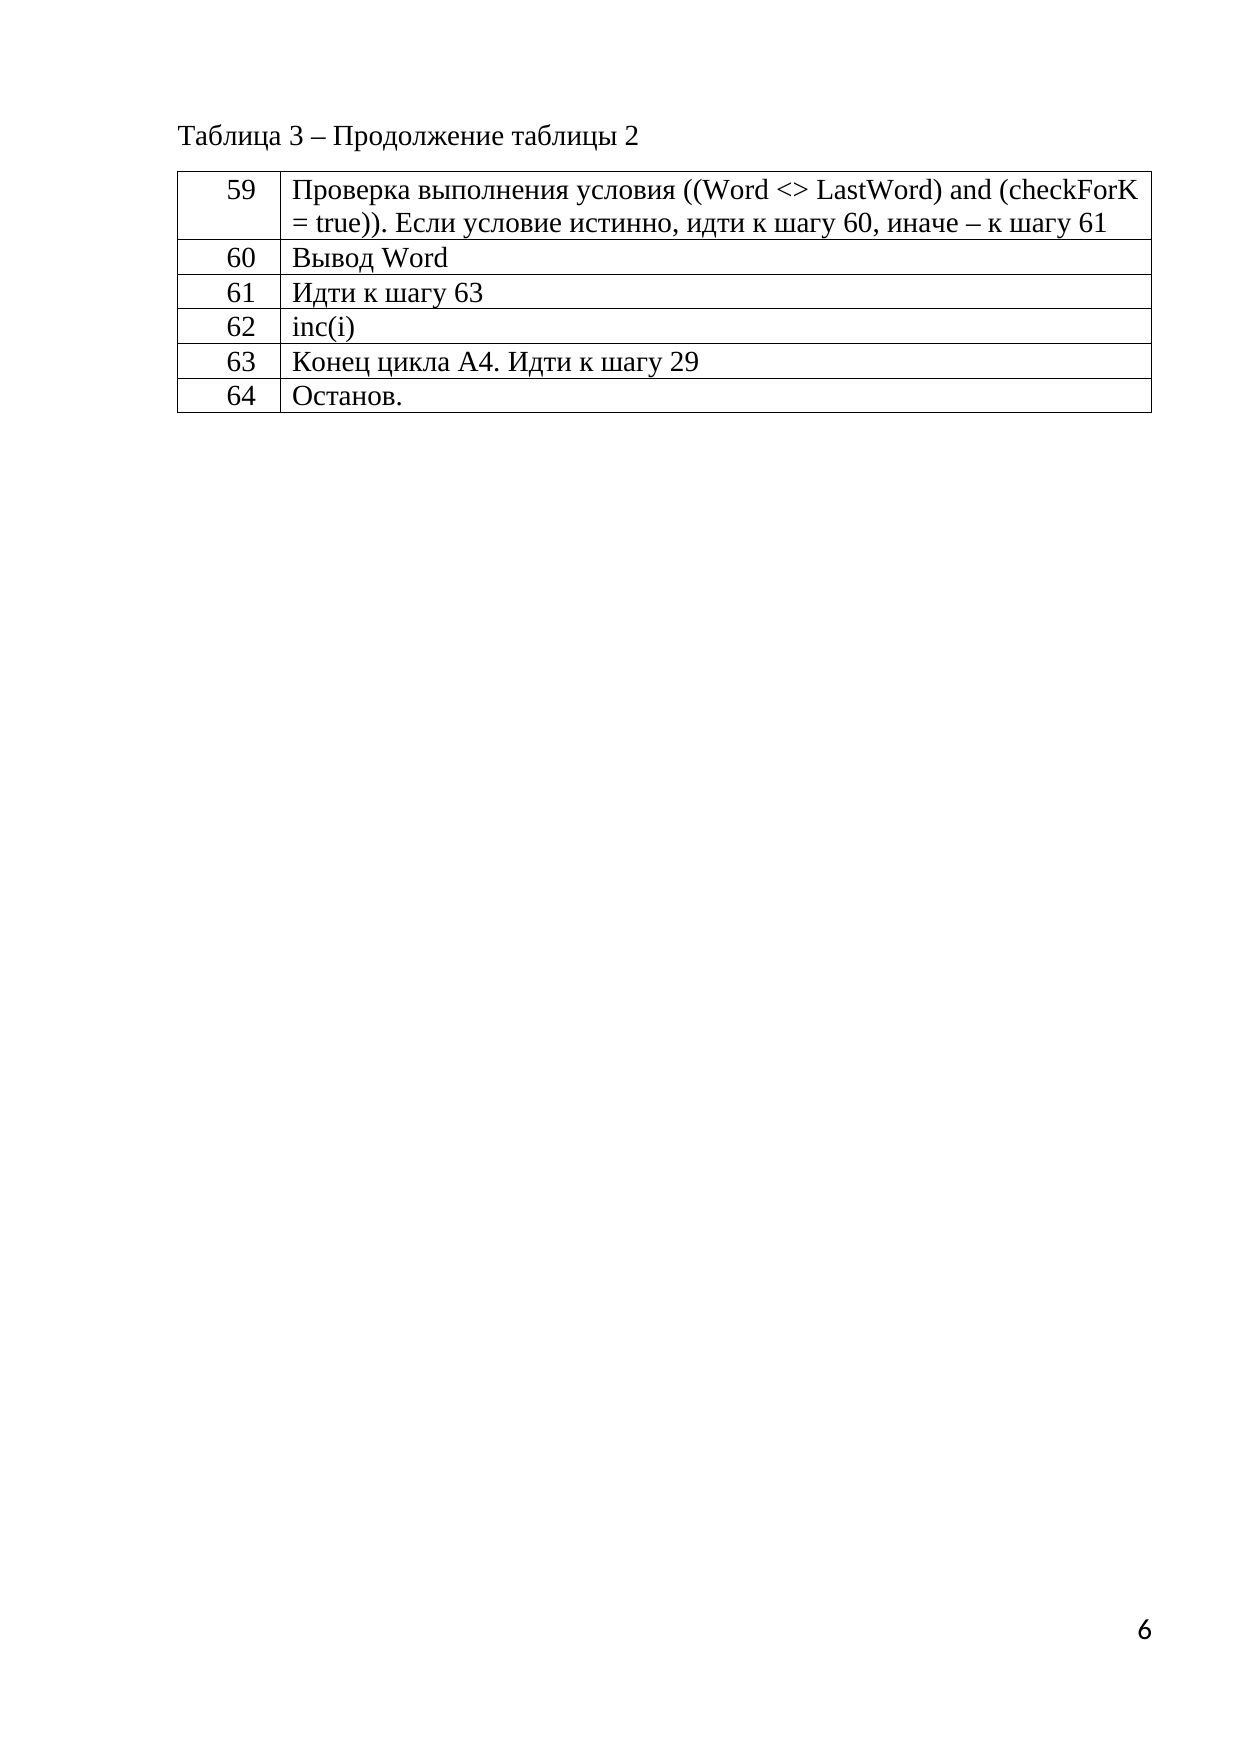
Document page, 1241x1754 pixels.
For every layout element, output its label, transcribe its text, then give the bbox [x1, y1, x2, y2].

table_cell Идти к шагу 63 [281, 275, 1151, 308]
table_cell Останов. [281, 379, 1151, 412]
text Таблица 3 – Продолжение таблицы 2 [177, 118, 1152, 152]
table_cell [178, 379, 280, 412]
table_cell [178, 275, 280, 308]
table_cell [178, 240, 280, 274]
table_cell [178, 344, 280, 377]
table_header [178, 172, 280, 239]
table_header Проверка выполнения условия ((Word <> LastWord) and (checkForK = true)). Если условие истинно, идти к шагу 60, иначе – к шагу 61 [281, 172, 1151, 239]
table_cell Конец цикла А4. Идти к шагу 29 [281, 344, 1151, 377]
table_cell inc(i) [281, 309, 1151, 343]
table_cell [178, 309, 280, 343]
table_cell Вывод Word [281, 240, 1151, 274]
